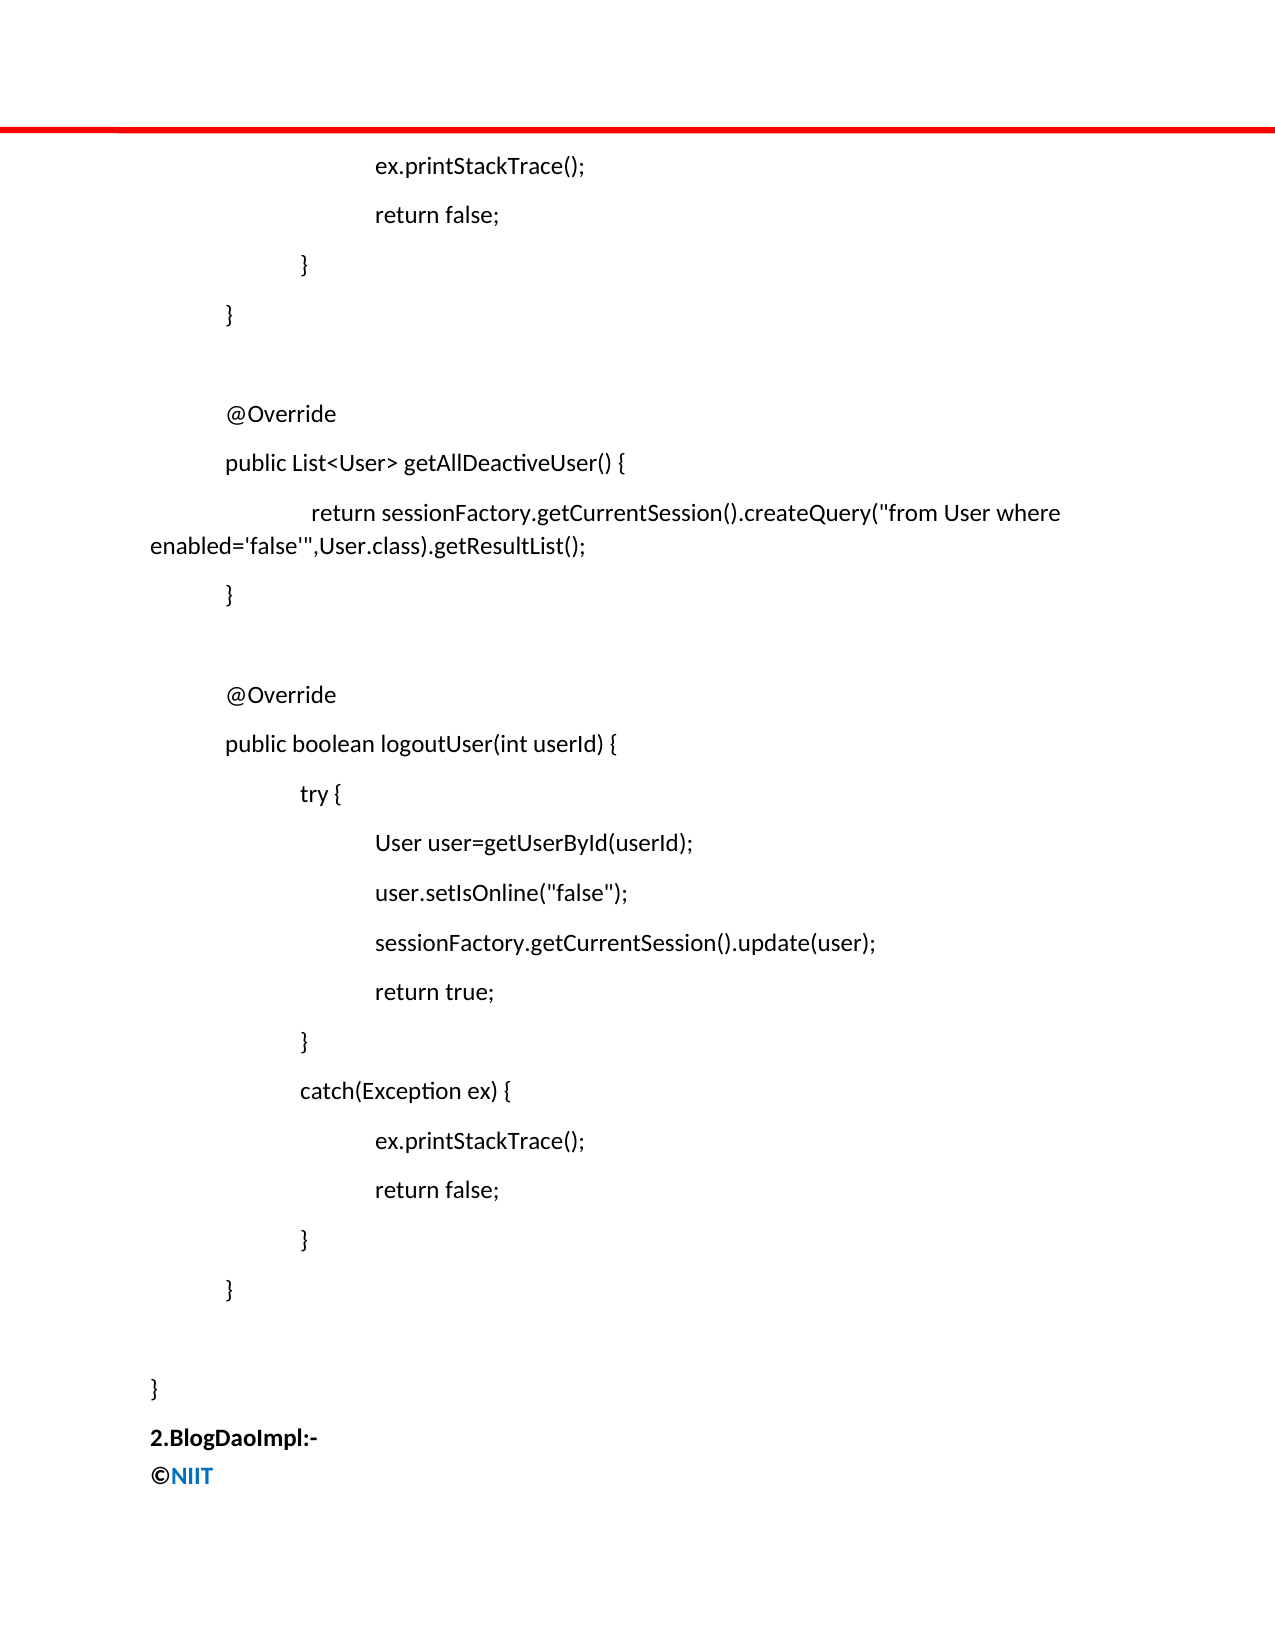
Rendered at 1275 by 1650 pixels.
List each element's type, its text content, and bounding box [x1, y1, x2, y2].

text ex.printStackTrace(); [150, 1125, 1125, 1156]
text } [150, 249, 1125, 280]
text catch(Exception ex) { [150, 1075, 1125, 1106]
text return false; [150, 1174, 1125, 1205]
text } [150, 579, 1125, 610]
text try { [150, 778, 1125, 808]
text public List<User> getAllDeactiveUser() { [150, 447, 1125, 478]
text ex.printStackTrace(); [150, 150, 1125, 181]
text @Override [150, 679, 1125, 709]
text return sessionFactory.getCurrentSession().createQuery("from User where enabled='false'",User.class).getResultList(); [150, 497, 1125, 561]
text user.setIsOnline("false"); [150, 877, 1125, 908]
text @Override [150, 398, 1125, 428]
text return false; [150, 199, 1125, 230]
text } [150, 1373, 1125, 1403]
text 2.BlogDaoImpl:- [150, 1422, 1125, 1453]
text } [150, 1224, 1125, 1255]
text } [150, 1026, 1125, 1056]
text sessionFactory.getCurrentSession().update(user); [150, 927, 1125, 957]
text User user=getUserById(userId); [150, 827, 1125, 858]
text return true; [150, 976, 1125, 1007]
text } [150, 299, 1125, 329]
text public boolean logoutUser(int userId) { [150, 728, 1125, 759]
text } [150, 1274, 1125, 1304]
